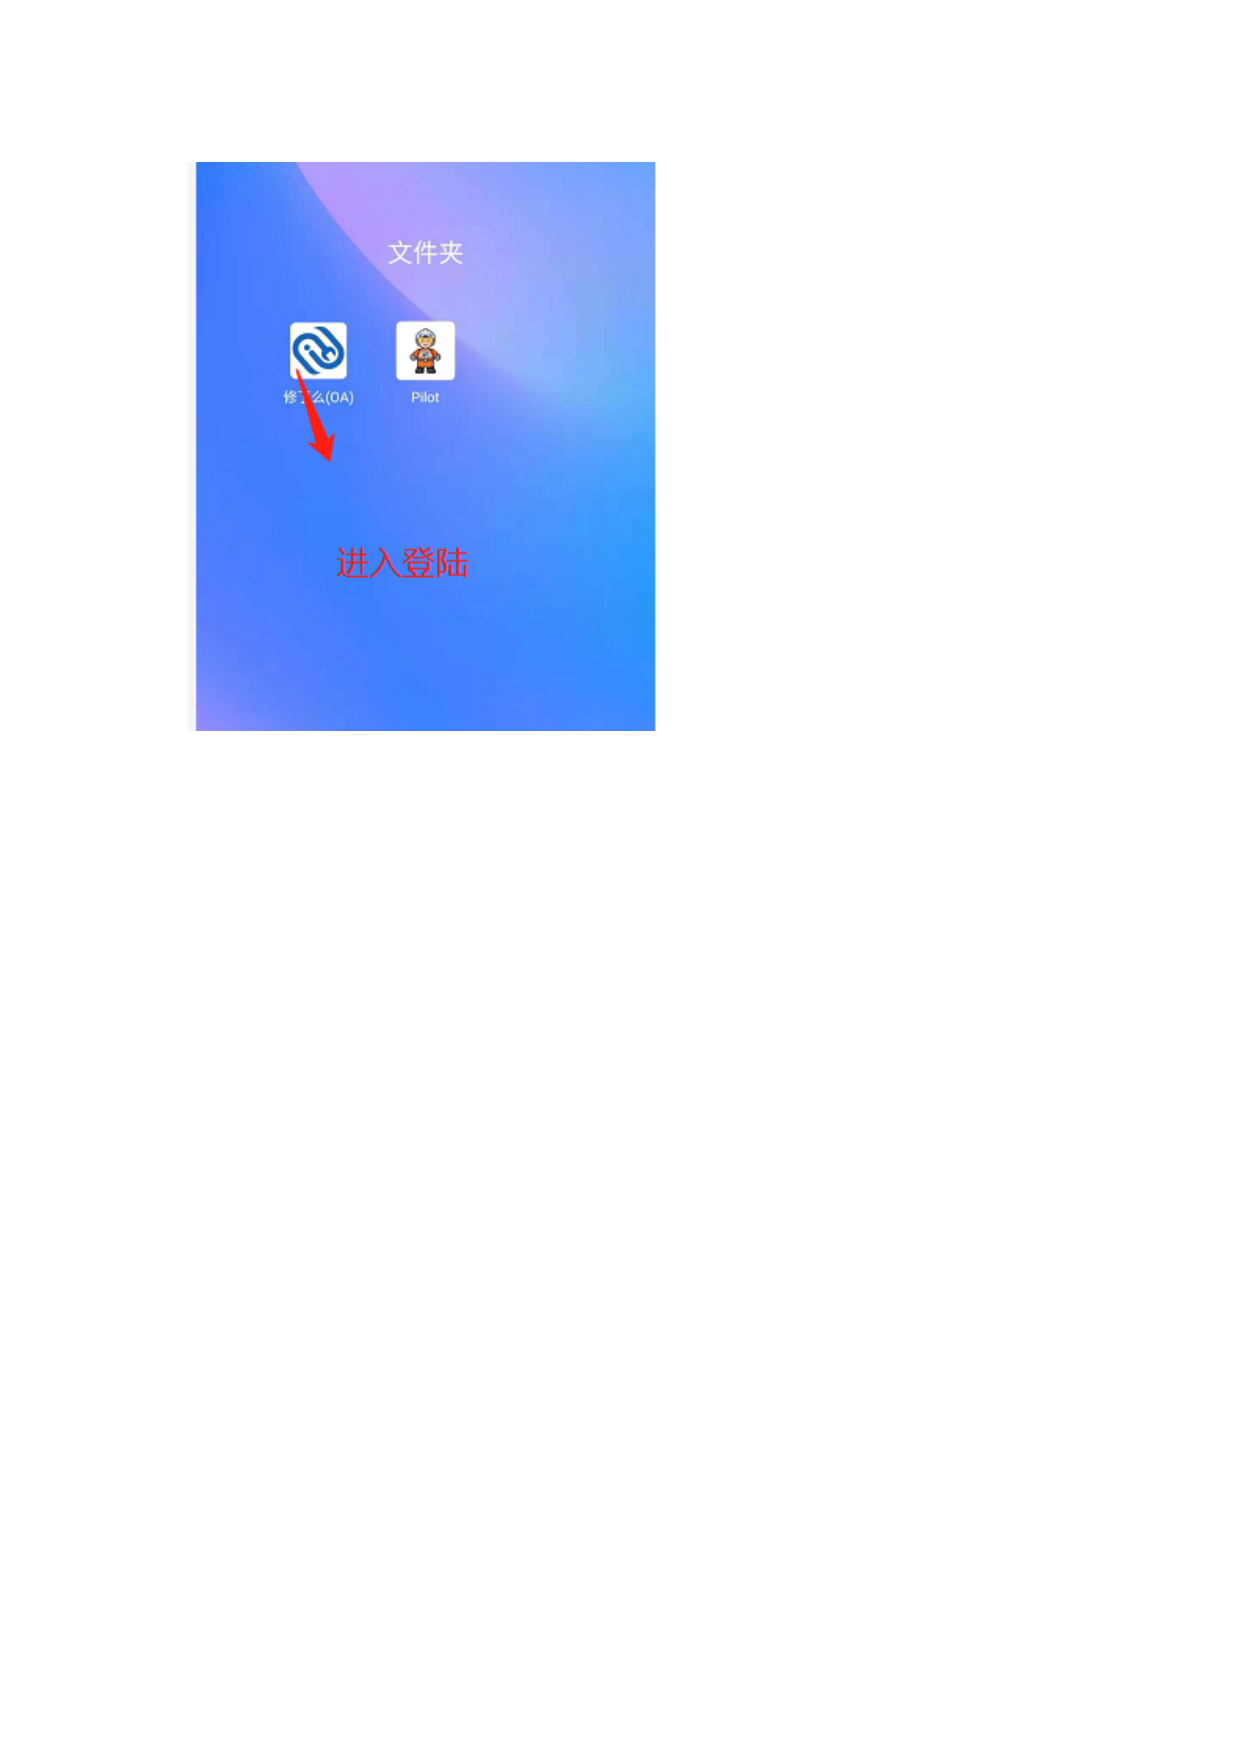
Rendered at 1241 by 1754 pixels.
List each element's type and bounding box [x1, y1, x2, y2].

picture [187, 162, 657, 731]
